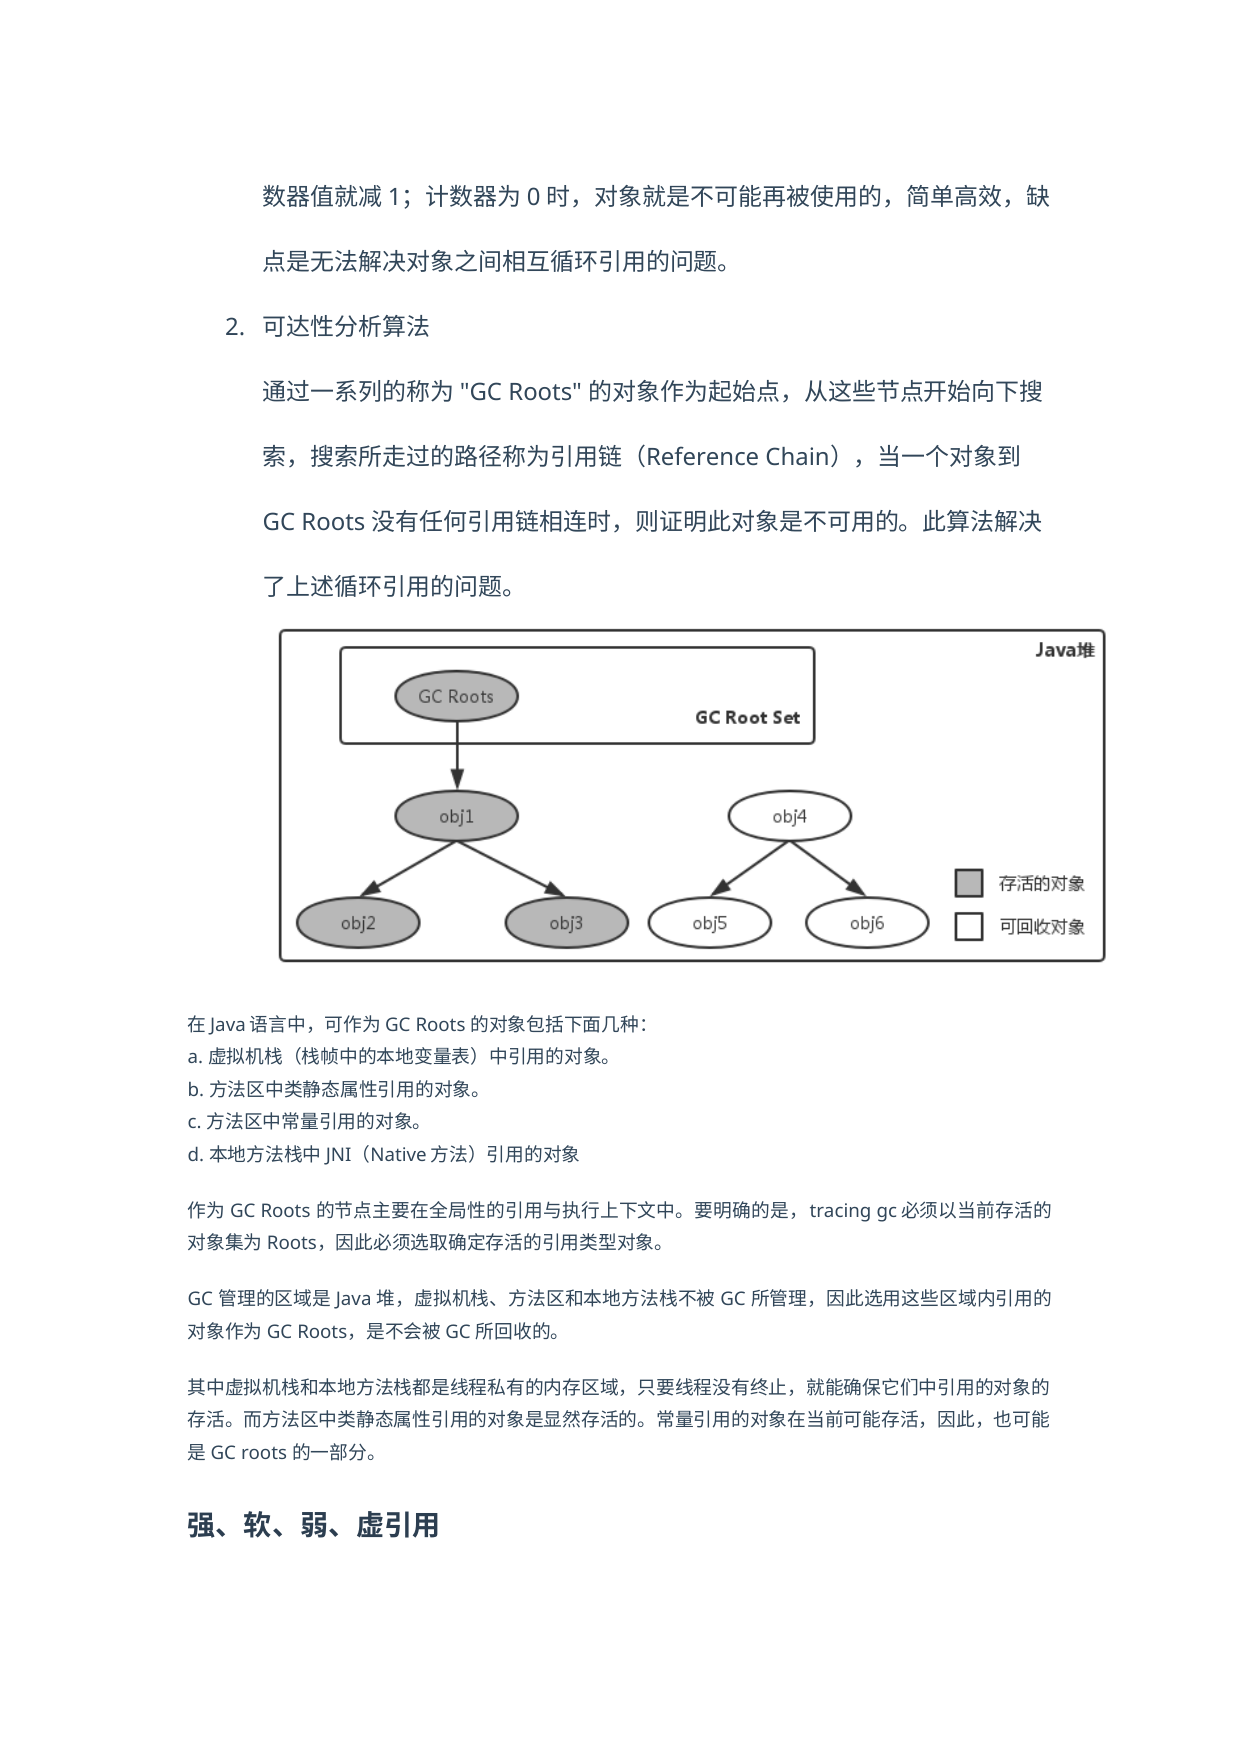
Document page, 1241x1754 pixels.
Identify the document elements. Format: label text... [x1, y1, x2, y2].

text 强、软、弱、虚引用 [187, 1491, 1053, 1556]
text 作为 GC Roots 的节点主要在全局性的引用与执行上下文中。要明确的是，tracing gc必须以当前存活的对象集为 Roots，因此必须选取确定存活的引用类型对象。 [187, 1193, 1053, 1258]
text 在Java语言中，可作为 GC Roots 的对象包括下面几种： a. 虚拟机栈（栈帧中的本地变量表）中引用的对象。 b. 方法区中类静态属性引用的对象。 c. 方法区中常量引用的对象。 d. 本地方法栈中 JNI（Native方法）引用的对象 [187, 1007, 1053, 1169]
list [225, 162, 1053, 292]
text GC 管理的区域是 Java 堆，虚拟机栈、方法区和本地方法栈不被 GC 所管理，因此选用这些区域内引用的对象作为 GC Roots，是不会被 GC 所回收的。 [187, 1281, 1053, 1346]
picture [262, 617, 1128, 986]
text 其中虚拟机栈和本地方法栈都是线程私有的内存区域，只要线程没有终止，就能确保它们中引用的对象的存活。而方法区中类静态属性引用的对象是显然存活的。常量引用的对象在当前可能存活，因此，也可能是 GC roots 的一部分。 [187, 1370, 1053, 1467]
